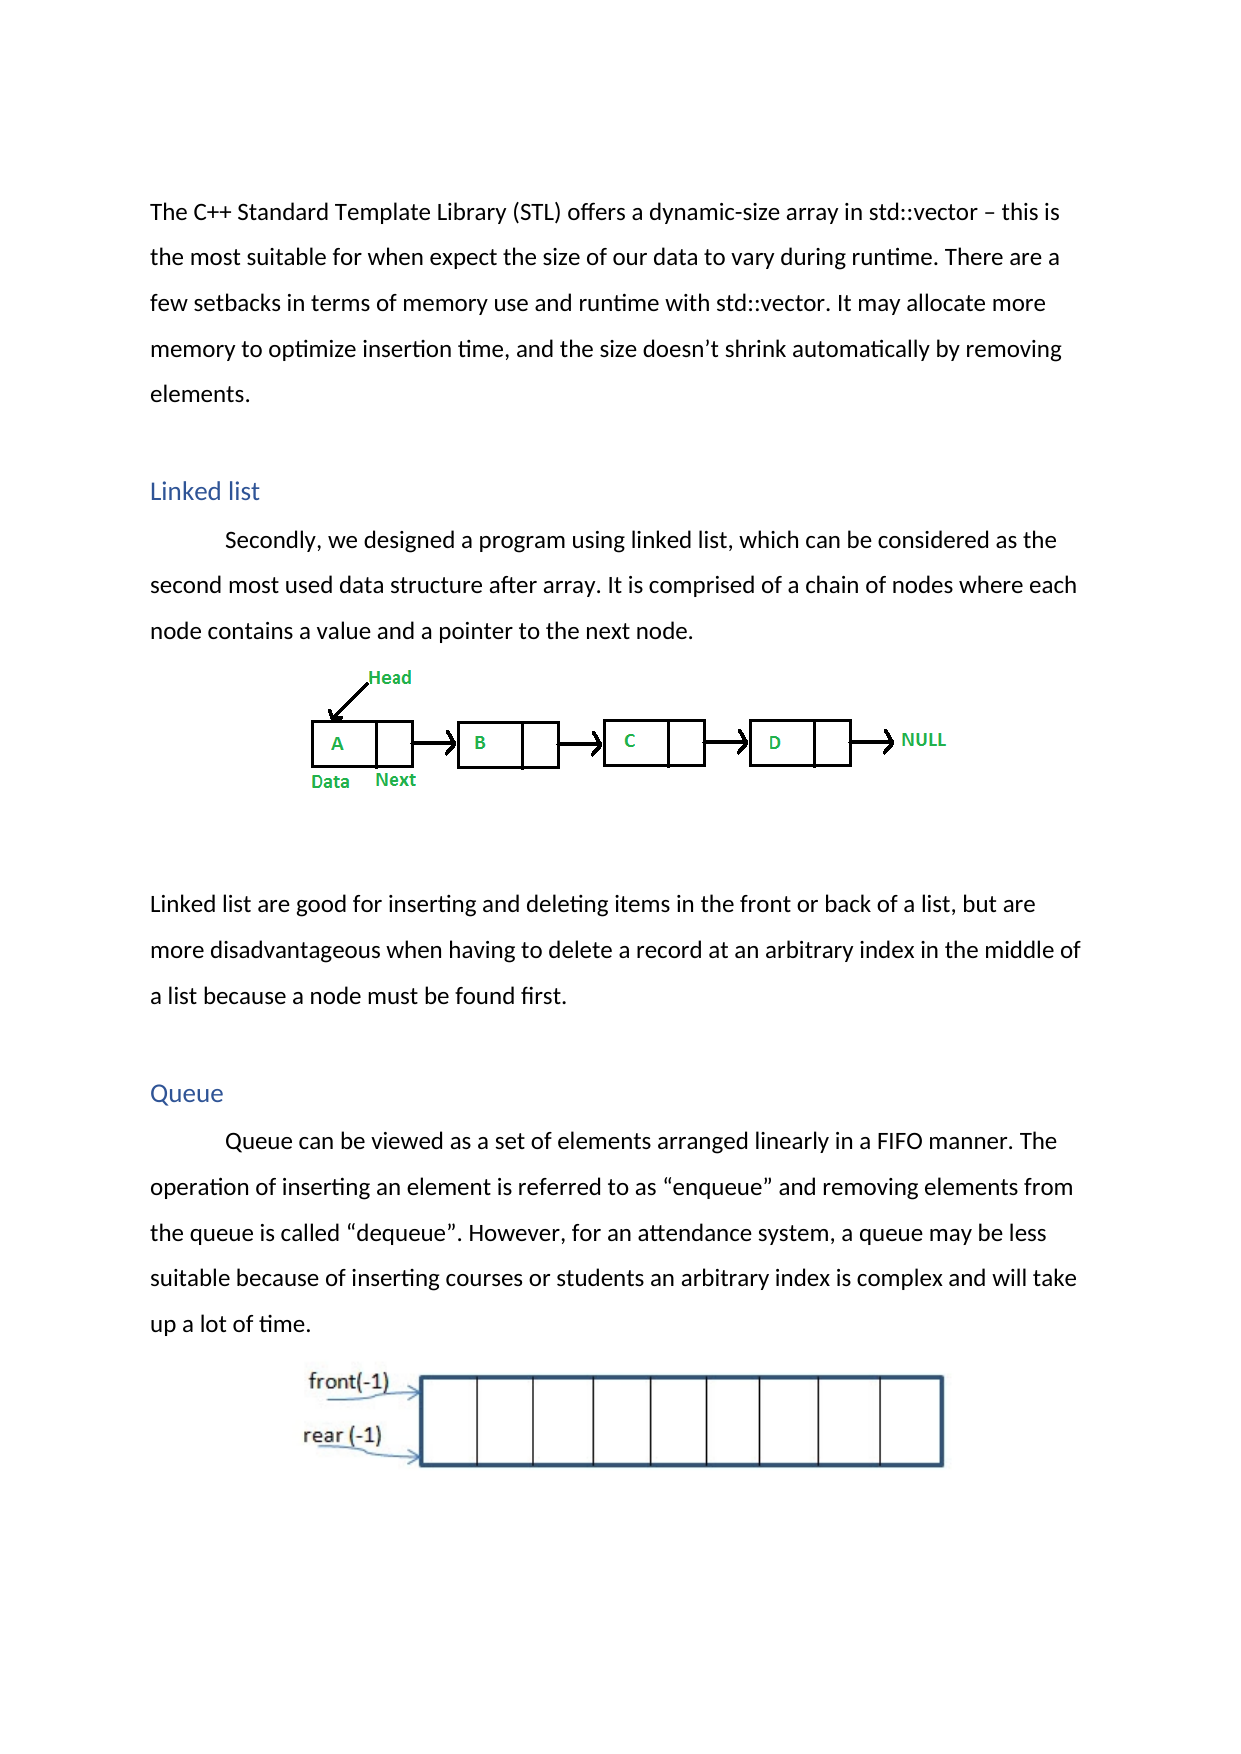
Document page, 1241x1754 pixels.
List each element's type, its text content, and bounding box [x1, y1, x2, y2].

text Linked list are good for inserting and deleting items in the front or back of a list, but are more disadvantageous when having to delete a record at an arbitrary index in the middle of a list because a node must be found first. [150, 889, 1090, 1011]
subtitle Linked list [150, 474, 1090, 507]
text The C++ Standard Template Library (STL) offers a dynamic-size array in std::vector – this is the most suitable for when expect the size of our data to vary during runtime. There are a few setbacks in terms of memory use and runtime with std::vector. It may allocate more memory to optimize insertion time, and the size doesn’t shrink automatically by removing elements. [150, 196, 1090, 409]
text Queue can be viewed as a set of elements arranged linearly in a FIFO manner. The operation of inserting an element is referred to as “enqueue” and removing elements from the queue is called “dequeue”. However, for an attendance system, a queue may be less suitable because of inserting courses or students an arbitrary index is complex and will take up a lot of time. [150, 1125, 1090, 1339]
picture [281, 1353, 959, 1481]
picture [246, 661, 995, 828]
subtitle Queue [150, 1076, 1090, 1109]
text Secondly, we designed a program using linked list, which can be considered as the second most used data structure after array. It is comprised of a chain of nodes where each node contains a value and a pointer to the next node. [150, 524, 1090, 646]
